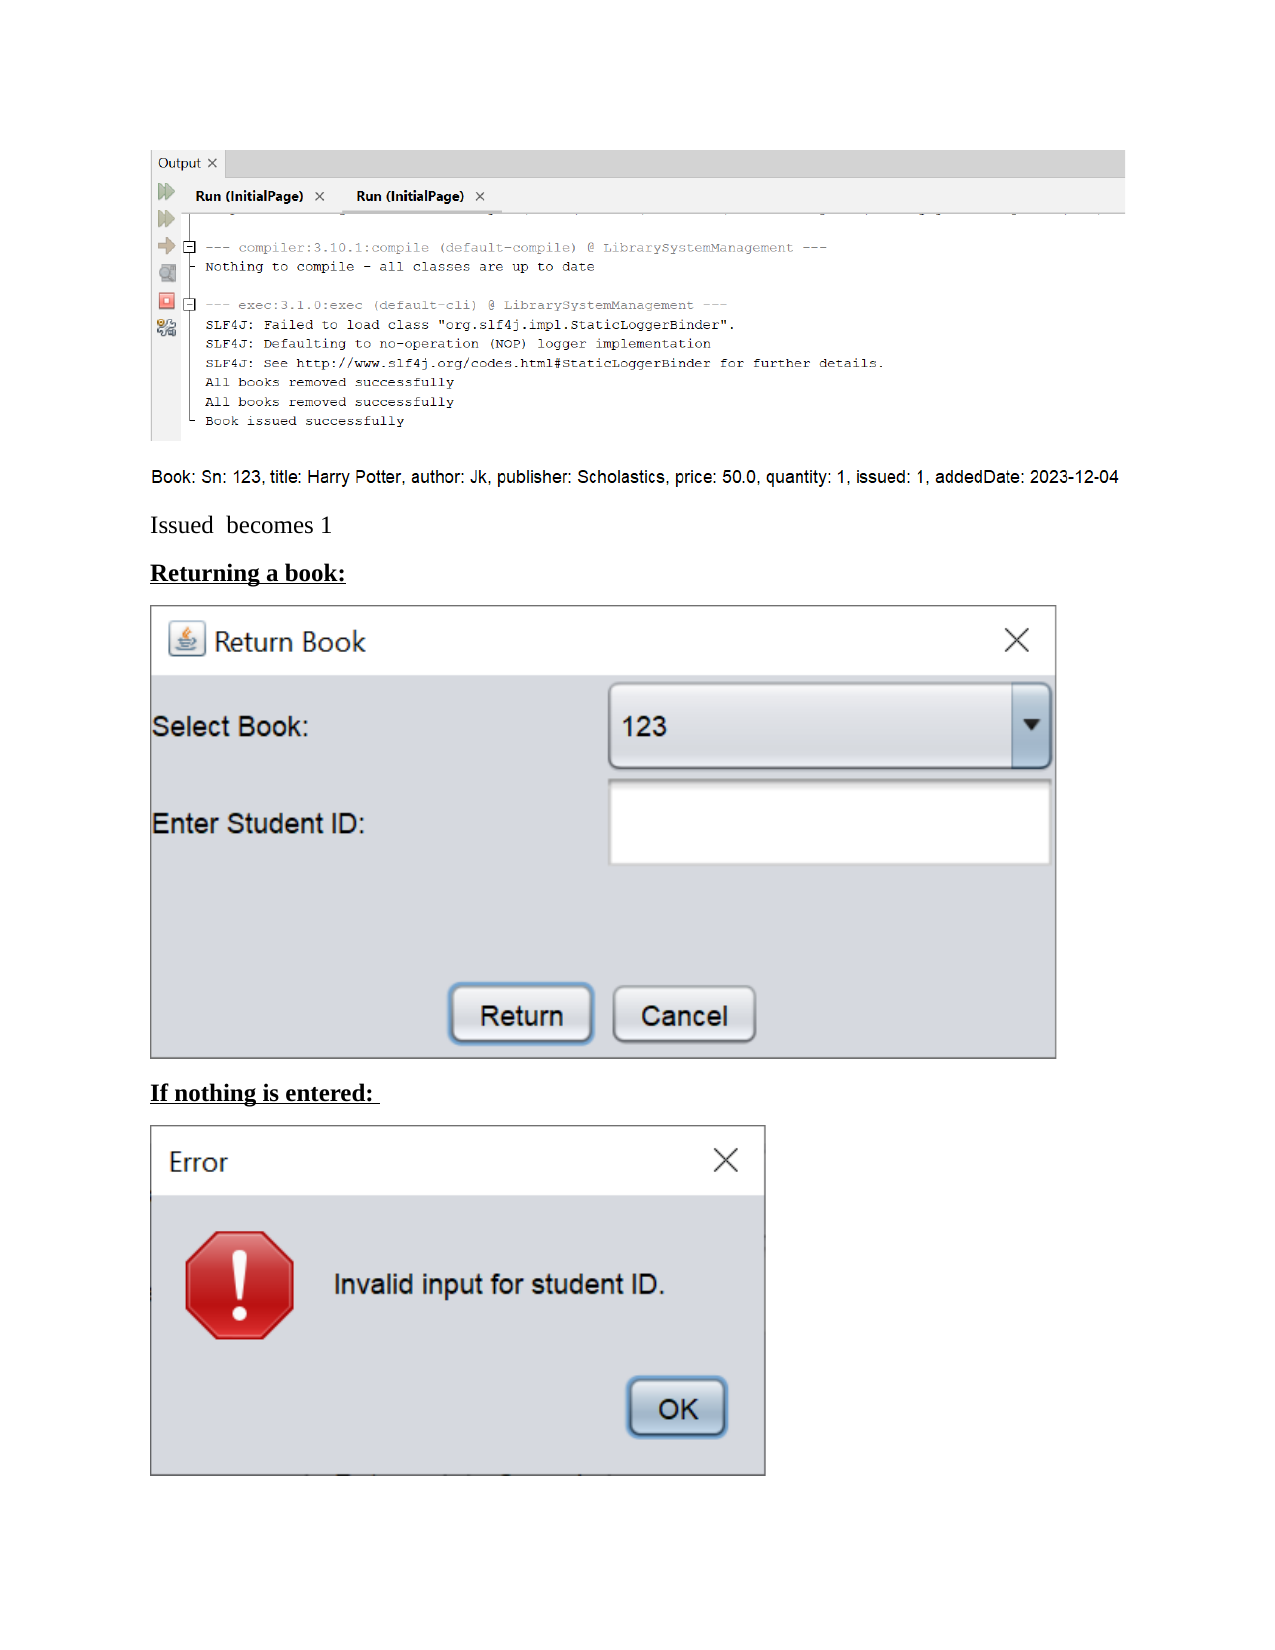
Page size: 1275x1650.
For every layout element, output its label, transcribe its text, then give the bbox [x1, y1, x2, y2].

picture [150, 605, 1057, 1059]
text If nothing is entered: [150, 1078, 1125, 1106]
text Returning a book: [150, 558, 1125, 587]
picture [150, 1125, 766, 1476]
text Issued becomes 1 [150, 510, 1125, 539]
picture [150, 150, 1125, 441]
picture [150, 459, 1125, 492]
